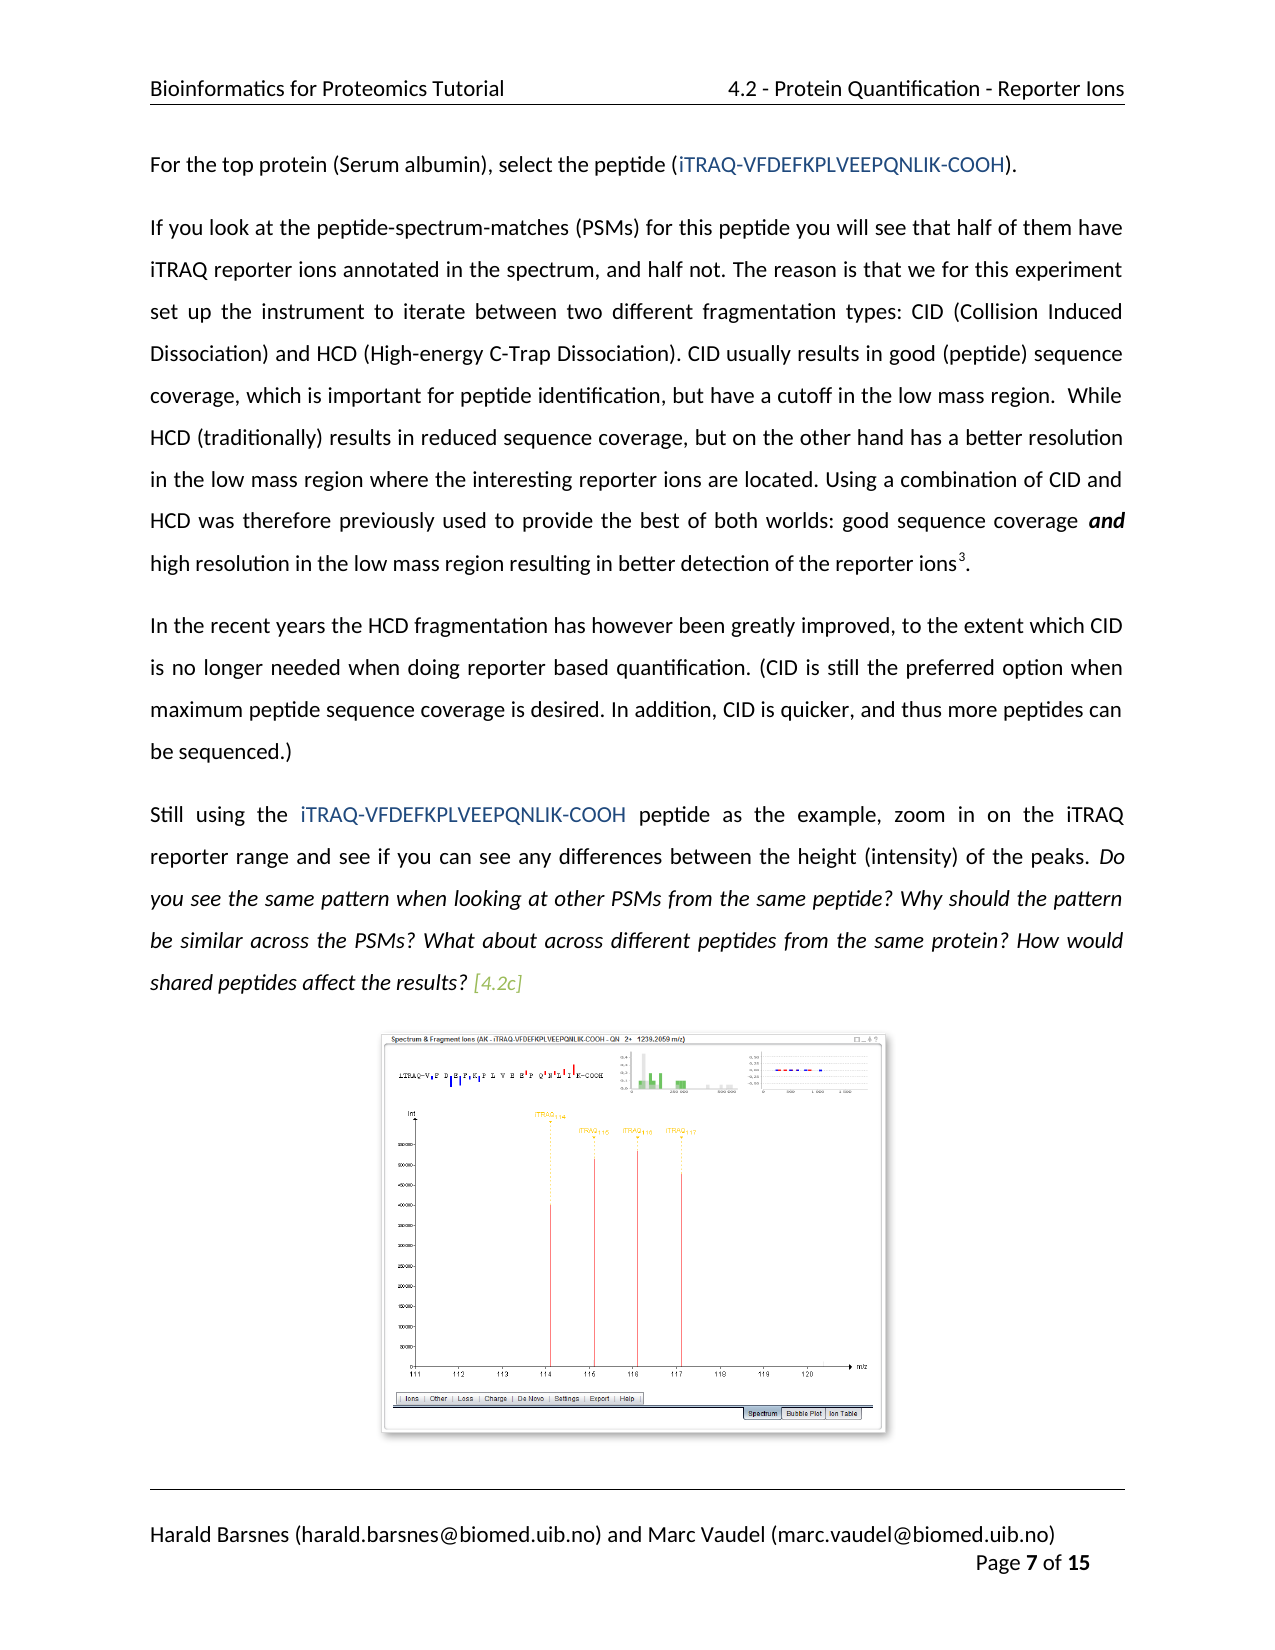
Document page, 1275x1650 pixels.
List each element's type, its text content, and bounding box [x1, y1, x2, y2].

text For the top protein (Serum albumin), select the peptide (iTRAQ-VFDEFKPLVEEPQNLIK-COOH). [150, 150, 1125, 178]
text Still using the iTRAQ-VFDEFKPLVEEPQNLIK-COOH peptide as the example, zoom in on the iTRAQ reporter range and see if you can see any differences between the height (intensity) of the peaks. Do you see the same pattern when looking at other PSMs from the same peptide? Why should the pattern be similar across the PSMs? What about across different peptides from the same protein? How would shared peptides affect the results? [4.2c] [150, 800, 1125, 996]
text If you look at the peptide-spectrum-matches (PSMs) for this peptide you will see that half of them have iTRAQ reporter ions annotated in the spectrum, and half not. The reason is that we for this experiment set up the instrument to iterate between two different fragmentation types: CID (Collision Induced Dissociation) and HCD (High-energy C-Trap Dissociation). CID usually results in good (peptide) sequence coverage, which is important for peptide identification, but have a cutoff in the low mass region. While HCD (traditionally) results in reduced sequence coverage, but on the other hand has a better resolution in the low mass region where the interesting reporter ions are located. Using a combination of CID and HCD was therefore previously used to provide the best of both worlds: good sequence coverage and high resolution in the low mass region resulting in better detection of the reporter ions3. [150, 213, 1125, 577]
picture [382, 1035, 885, 1432]
text In the recent years the HCD fragmentation has however been greatly improved, to the extent which CID is no longer needed when doing reporter based quantification. (CID is still the preferred option when maximum peptide sequence coverage is desired. In addition, CID is quicker, and thus more peptides can be sequenced.) [150, 611, 1125, 765]
